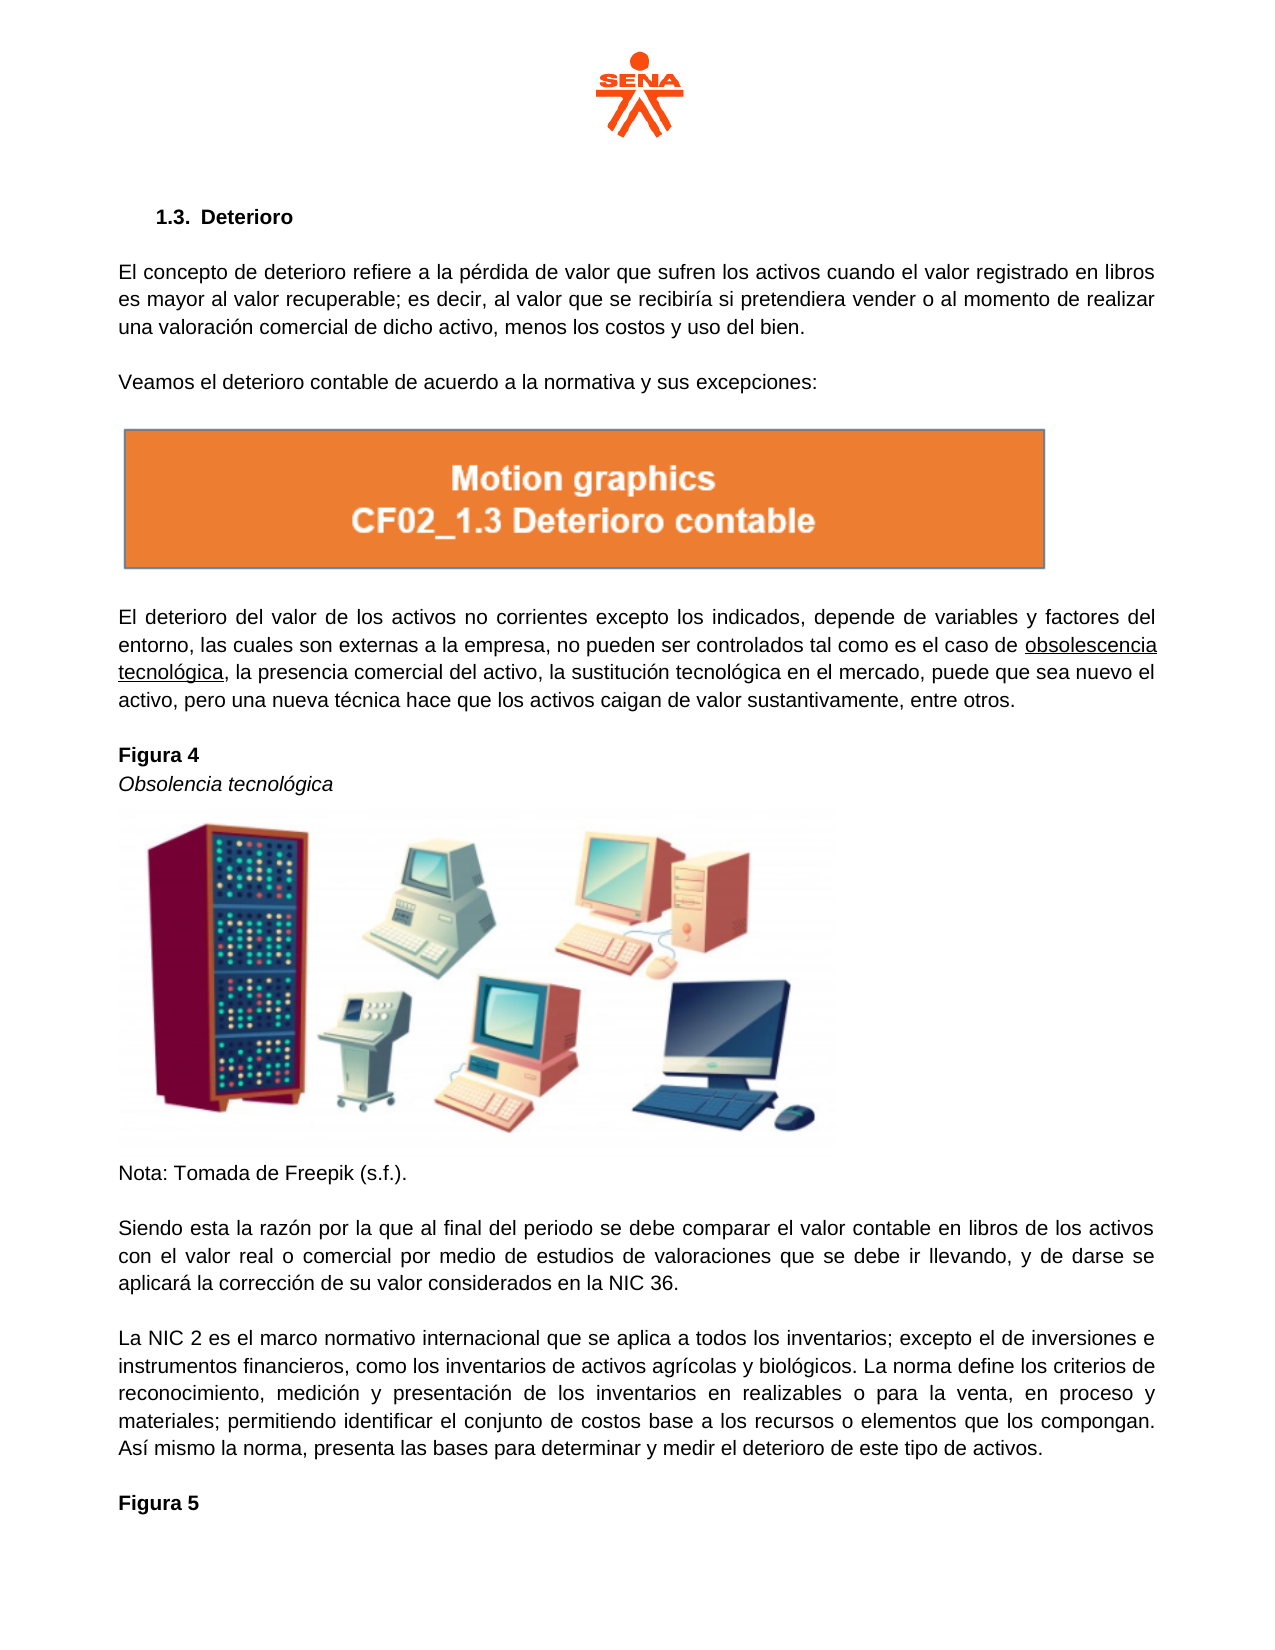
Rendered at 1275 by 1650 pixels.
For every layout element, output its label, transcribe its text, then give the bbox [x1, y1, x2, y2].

text Obsolencia tecnológica [118, 770, 1157, 796]
picture [118, 800, 836, 1157]
text La NIC 2 es el marco normativo internacional que se aplica a todos los inventarios; excepto el de inversiones e instrumentos financieros, como los inventarios de activos agrícolas y biológicos. La norma define los criterios de reconocimiento, medición y presentación de los inventarios en realizables o para la venta, en proceso y materiales; permitiendo identificar el conjunto de costos base a los recursos o elementos que los compongan. Así mismo la norma, presenta las bases para determinar y medir el deterioro de este tipo de activos. [118, 1326, 1157, 1460]
text Nota: Tomada de Freepik (s.f.). [118, 1161, 1157, 1185]
picture [118, 423, 1050, 574]
list Deterioro [156, 205, 1157, 229]
text Veamos el deterioro contable de acuerdo a la normativa y sus excepciones: [118, 370, 1157, 394]
text El deterioro del valor de los activos no corrientes excepto los indicados, depende de variables y factores del entorno, las cuales son externas a la empresa, no pueden ser controlados tal como es el caso de obsolescencia tecnológica, la presencia comercial del activo, la sustitución tecnológica en el mercado, puede que sea nuevo el activo, pero una nueva técnica hace que los activos caigan de valor sustantivamente, entre otros. [118, 605, 1157, 711]
picture [585, 48, 690, 142]
text Figura 5 [118, 1491, 1157, 1515]
text El concepto de deterioro refiere a la pérdida de valor que sufren los activos cuando el valor registrado en libros es mayor al valor recuperable; es decir, al valor que se recibiría si pretendiera vender o al momento de realizar una valoración comercial de dicho activo, menos los costos y uso del bien. [118, 260, 1157, 339]
text Siendo esta la razón por la que al final del periodo se debe comparar el valor contable en libros de los activos con el valor real o comercial por medio de estudios de valoraciones que se debe ir llevando, y de darse se aplicará la corrección de su valor considerados en la NIC 36. [118, 1216, 1157, 1295]
text Figura 4 [118, 742, 1157, 766]
